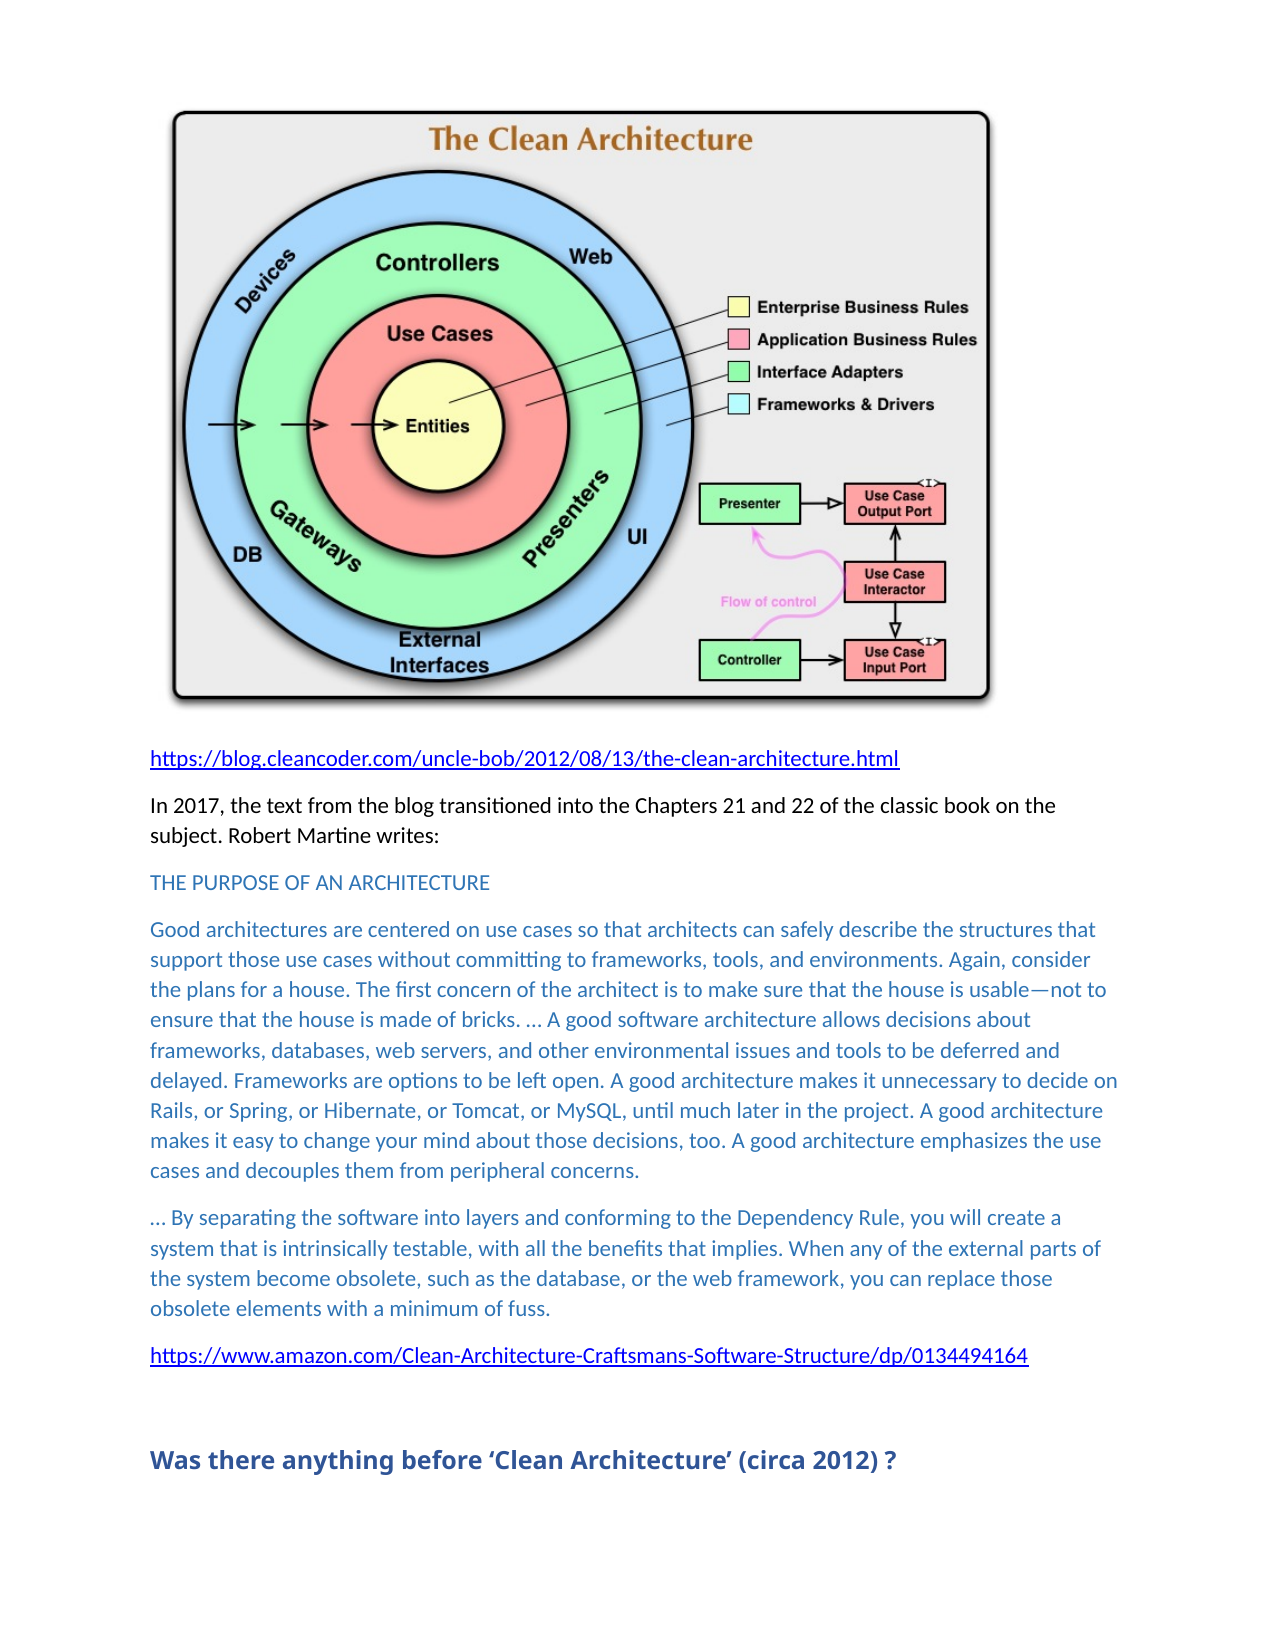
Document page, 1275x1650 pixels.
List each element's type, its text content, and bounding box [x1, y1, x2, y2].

text https://www.amazon.com/Clean-Architecture-Craftsmans-Software-Structure/dp/0134494164 [150, 1341, 1125, 1369]
text … By separating the software into layers and conforming to the Dependency Rule, you will create a system that is intrinsically testable, with all the benefits that implies. When any of the external parts of the system become obsolete, such as the database, or the web framework, you can replace those obsolete elements with a minimum of fuss. [150, 1203, 1125, 1322]
text THE PURPOSE OF AN ARCHITECTURE [150, 868, 1125, 896]
subtitle Was there anything before ‘Clean Architecture’ (circa 2012) ? [150, 1443, 1125, 1477]
picture [150, 93, 1011, 726]
text In 2017, the text from the blog transitioned into the Chapters 21 and 22 of the classic book on the subject. Robert Martine writes: [150, 791, 1125, 849]
text https://blog.cleancoder.com/uncle-bob/2012/08/13/the-clean-architecture.html [150, 744, 1125, 772]
text Good architectures are centered on use cases so that architects can safely describe the structures that support those use cases without committing to frameworks, tools, and environments. Again, consider the plans for a house. The first concern of the architect is to make sure that the house is usable—not to ensure that the house is made of bricks. … A good software architecture allows decisions about frameworks, databases, web servers, and other environmental issues and tools to be deferred and delayed. Frameworks are options to be left open. A good architecture makes it unnecessary to decide on Rails, or Spring, or Hibernate, or Tomcat, or MySQL, until much later in the project. A good architecture makes it easy to change your mind about those decisions, too. A good architecture emphasizes the use cases and decouples them from peripheral concerns. [150, 915, 1125, 1184]
